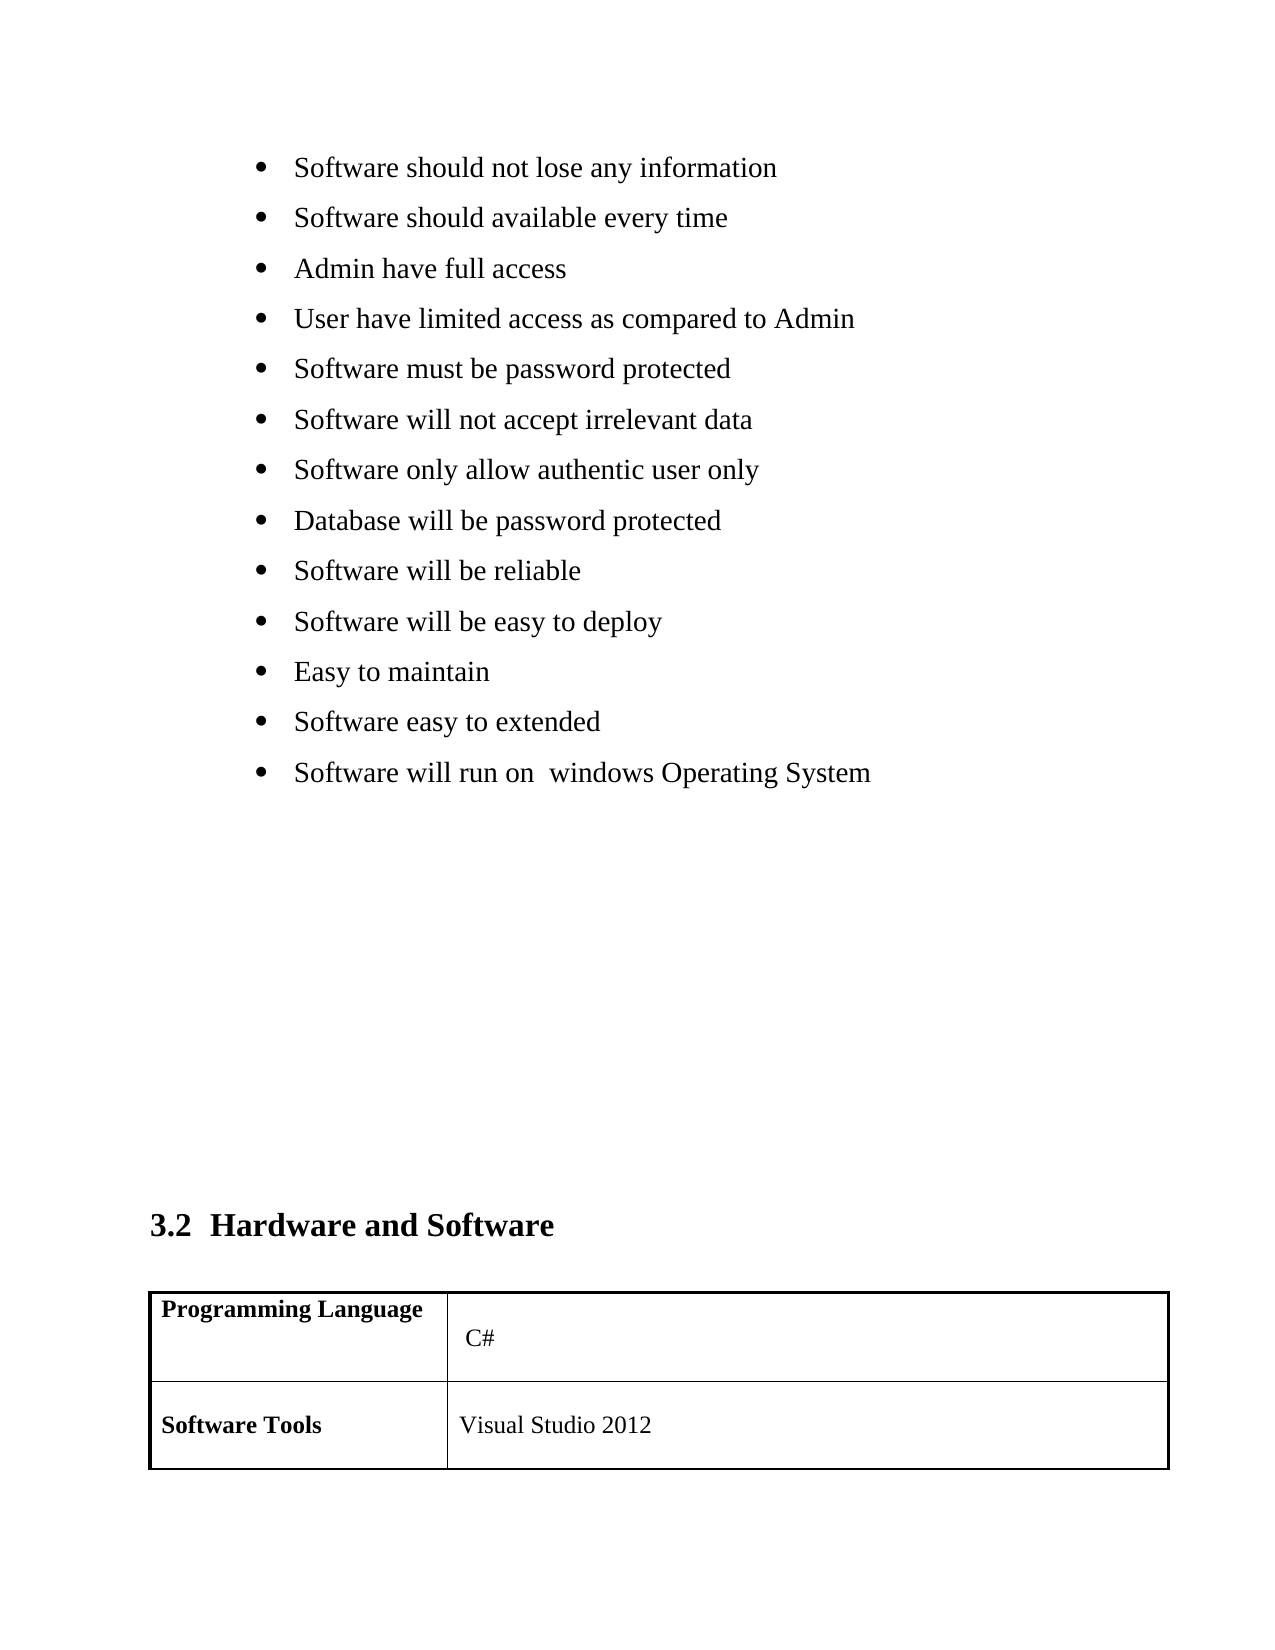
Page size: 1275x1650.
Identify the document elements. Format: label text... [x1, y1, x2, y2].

table_cell Software Tools [152, 1382, 447, 1468]
list Easy to maintain [256, 654, 1125, 688]
list Admin have full access [256, 251, 1125, 284]
list Software easy to extended [256, 704, 1125, 738]
subtitle Hardware and Software [150, 1205, 1125, 1243]
list Software will be easy to deploy [256, 604, 1125, 637]
list Database will be password protected [256, 503, 1125, 537]
list Software only allow authentic user only [256, 452, 1125, 486]
list Software will run on windows Operating System [256, 755, 1125, 789]
list Software must be password protected [256, 352, 1125, 385]
table_cell Visual Studio 2012 [448, 1382, 1167, 1468]
table_header Programming Language [152, 1294, 447, 1381]
list Software will not accept irrelevant data [256, 402, 1125, 436]
list User have limited access as compared to Admin [256, 301, 1125, 335]
list Software should not lose any information [256, 150, 1125, 184]
table_header C# [448, 1294, 1167, 1381]
list Software should available every time [256, 200, 1125, 234]
list Software will be reliable [256, 553, 1125, 587]
